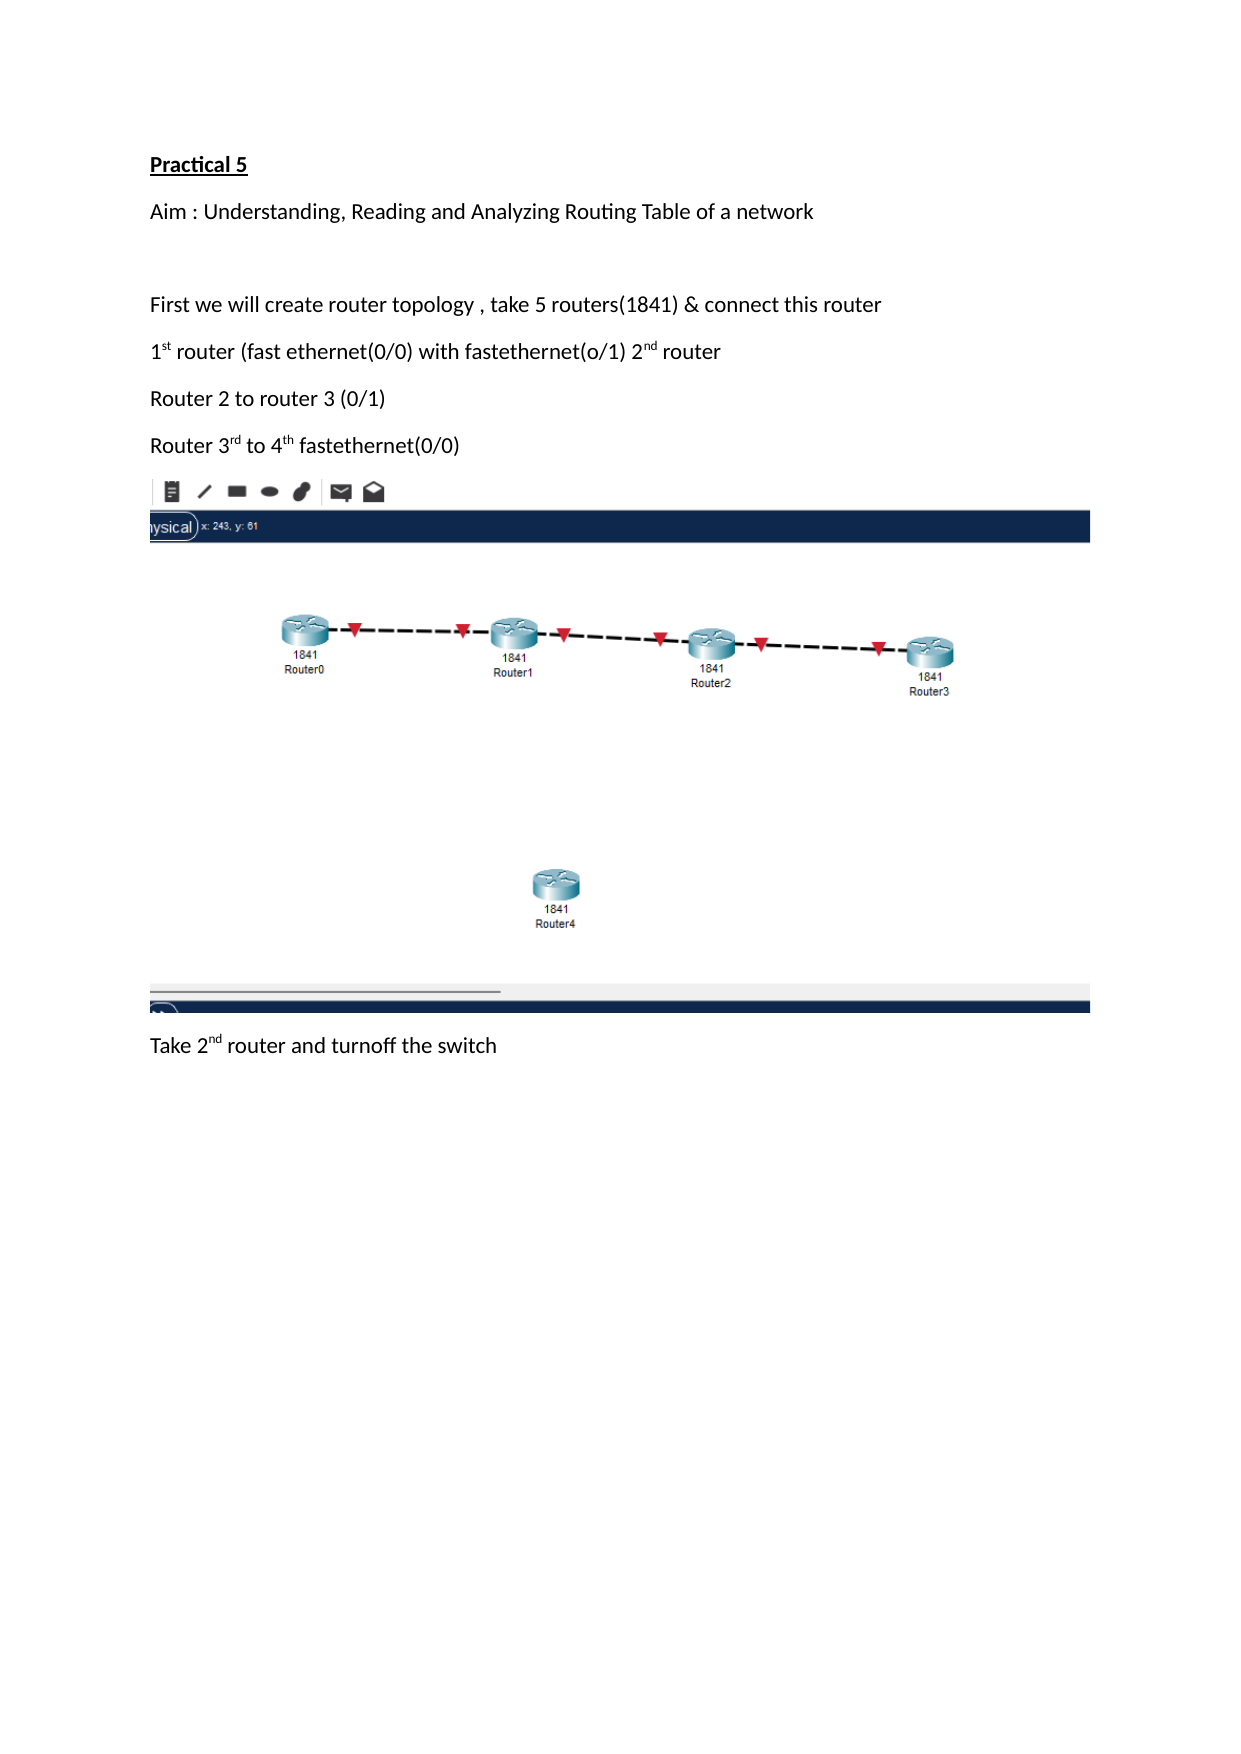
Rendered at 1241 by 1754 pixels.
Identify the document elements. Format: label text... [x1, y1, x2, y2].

text Practical 5 [150, 150, 1090, 178]
text 1st router (fast ethernet(0/0) with fastethernet(o/1) 2nd router [150, 337, 1090, 366]
text Aim : Understanding, Reading and Analyzing Routing Table of a network [150, 197, 1090, 225]
text First we will create router topology , take 5 routers(1841) & connect this router [150, 291, 1090, 319]
text Router 3rd to 4th fastethernet(0/0) [150, 431, 1090, 459]
text Take 2nd router and turnoff the switch [150, 1031, 1090, 1059]
text Router 2 to router 3 (0/1) [150, 384, 1090, 412]
picture [150, 478, 1091, 1013]
